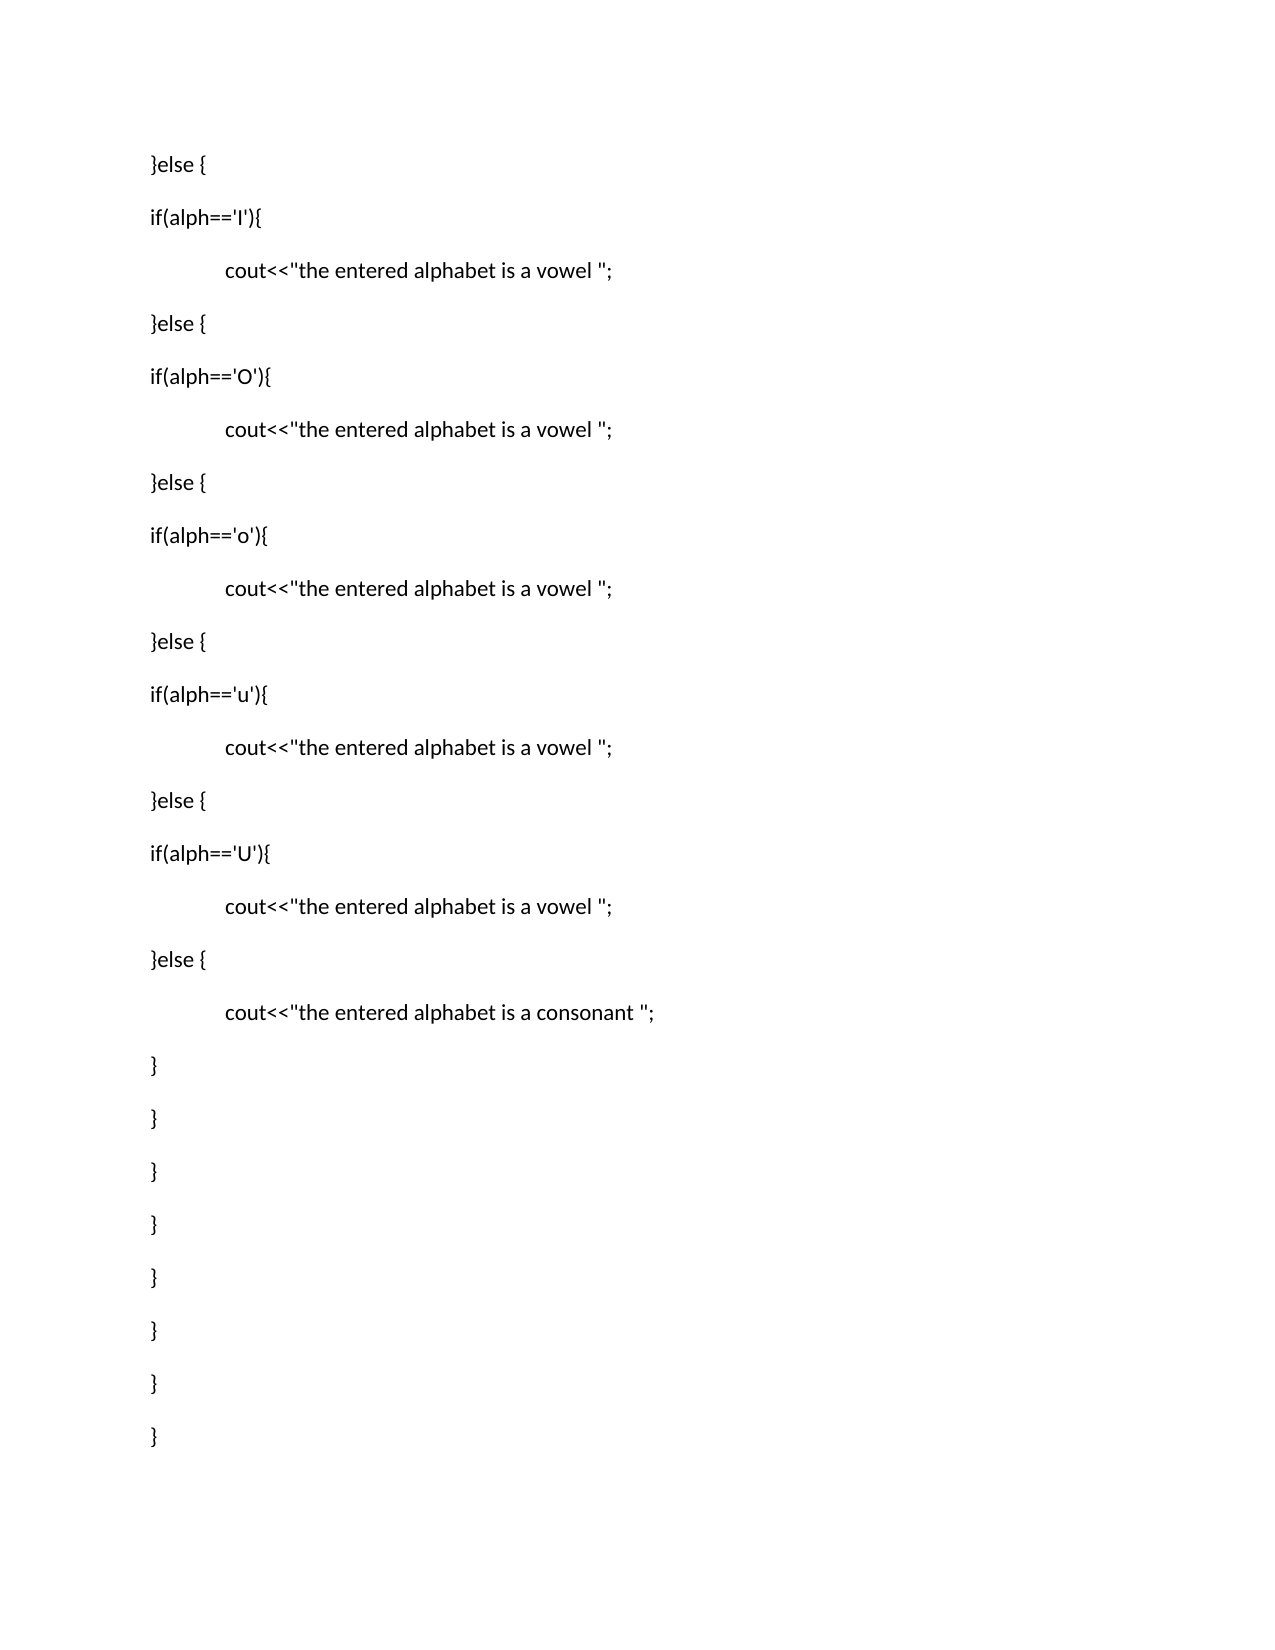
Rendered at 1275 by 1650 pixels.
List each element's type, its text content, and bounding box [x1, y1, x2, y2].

text } [150, 1263, 1125, 1291]
text if(alph=='u'){ [150, 680, 1125, 708]
text } [150, 1157, 1125, 1185]
text } [150, 1210, 1125, 1238]
text }else { [150, 627, 1125, 655]
text }else { [150, 945, 1125, 973]
text cout<<"the entered alphabet is a vowel "; [150, 733, 1125, 761]
text cout<<"the entered alphabet is a vowel "; [150, 892, 1125, 920]
text cout<<"the entered alphabet is a consonant "; [150, 998, 1125, 1026]
text if(alph=='o'){ [150, 521, 1125, 549]
text } [150, 1051, 1125, 1079]
text }else { [150, 309, 1125, 337]
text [150, 256, 1125, 284]
text if(alph=='U'){ [150, 839, 1125, 867]
text } [150, 1369, 1125, 1397]
text }else { [150, 150, 1125, 178]
text if(alph=='O'){ [150, 362, 1125, 390]
text }else { [150, 468, 1125, 496]
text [150, 415, 1125, 443]
text } [150, 1422, 1125, 1451]
text } [150, 1316, 1125, 1344]
text cout<<"the entered alphabet is a vowel "; [150, 574, 1125, 602]
text if(alph=='I'){ [150, 203, 1125, 231]
text } [150, 1104, 1125, 1132]
text }else { [150, 786, 1125, 814]
